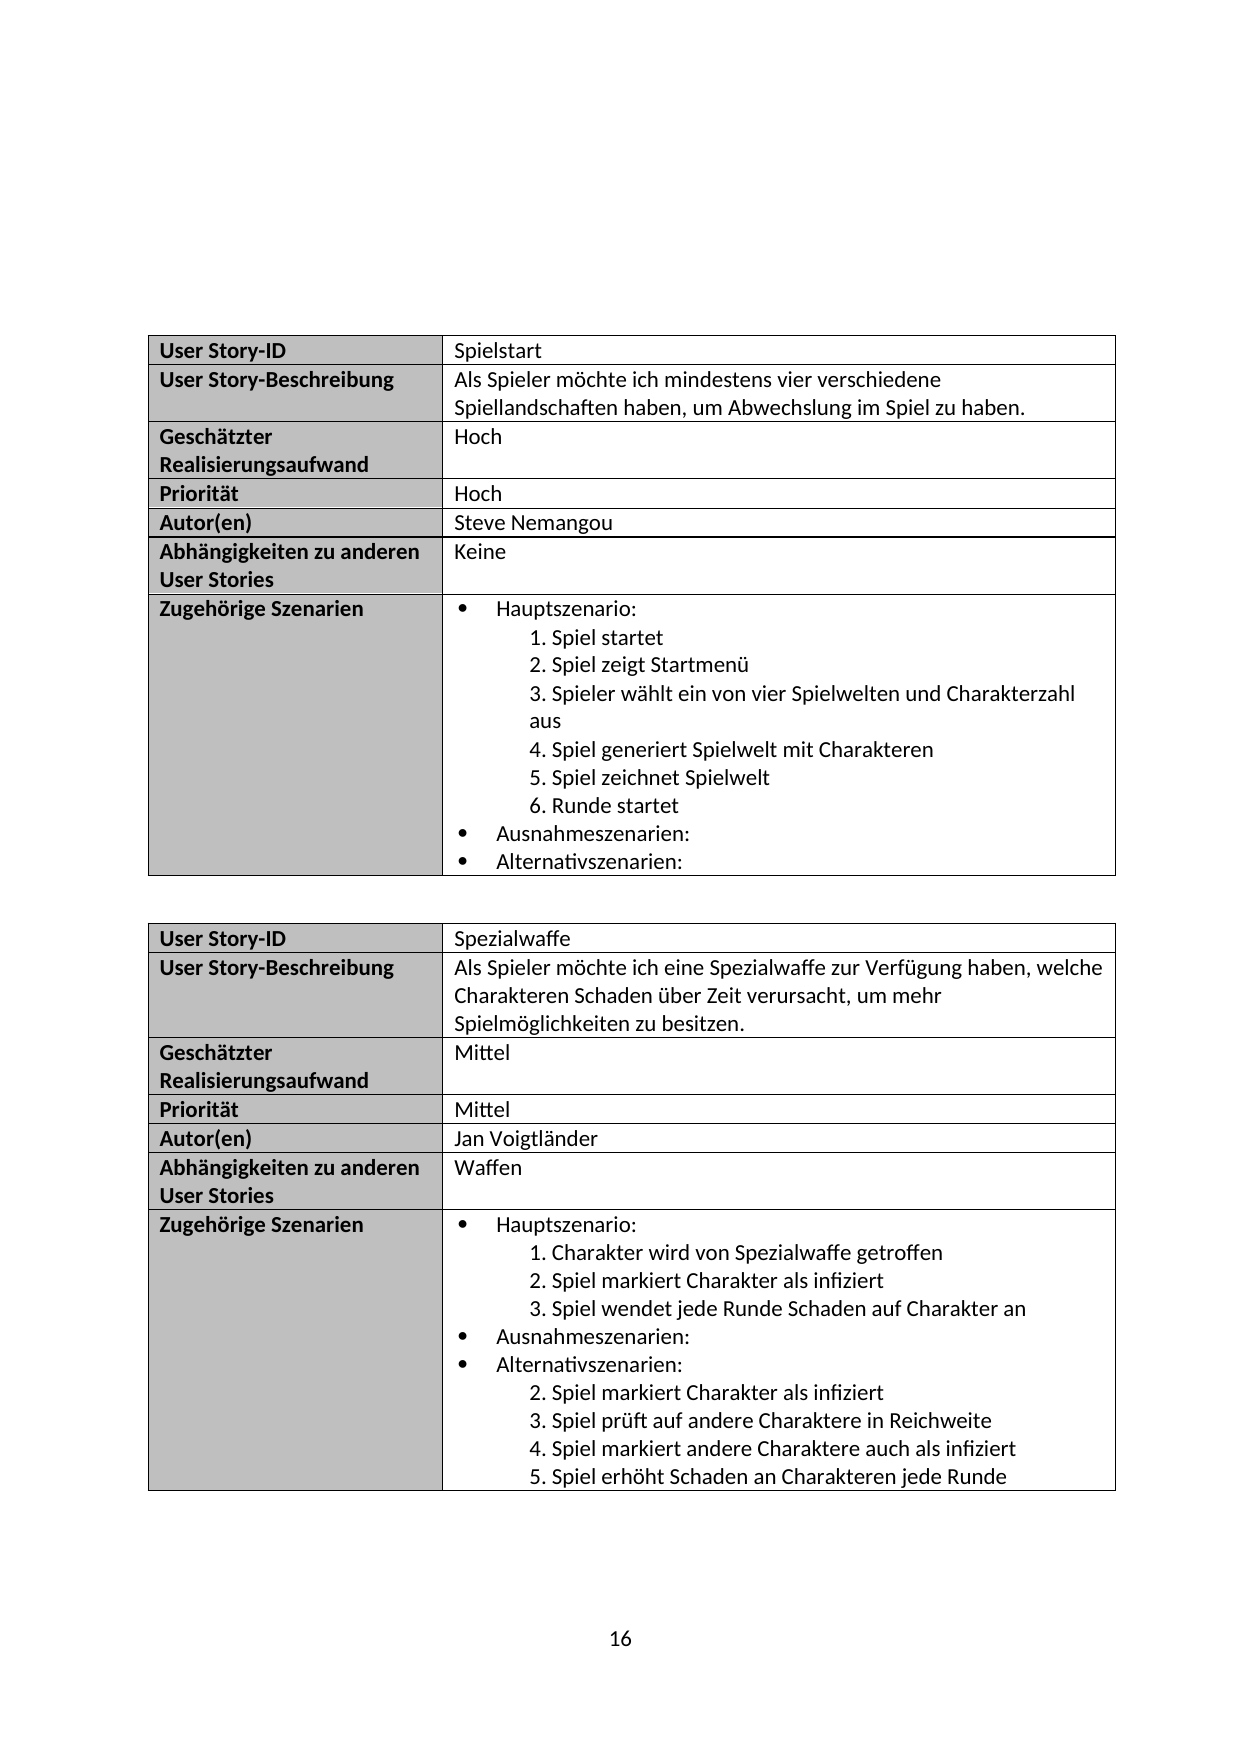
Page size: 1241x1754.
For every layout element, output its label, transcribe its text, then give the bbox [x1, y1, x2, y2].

table_header User Story-ID [149, 336, 442, 364]
table_header User Story-ID [149, 924, 442, 952]
table_cell Steve Nemangou [443, 509, 1115, 536]
table_cell Hauptszenario: 1. Charakter wird von Spezialwaffe getroffen 2. Spiel markiert Charakter als infiziert 3. Spiel wendet jede Runde Schaden auf Charakter an Ausnahmeszenarien: Alternativszenarien: 2. Spiel markiert Charakter als infiziert 3. Spiel prüft auf andere Charaktere in Reichweite 4. Spiel markiert andere Charaktere auch als infiziert 5. Spiel erhöht Schaden an Charakteren jede Runde [443, 1210, 1115, 1490]
table_cell Waffen [443, 1153, 1115, 1209]
table_cell Zugehörige Szenarien [149, 1210, 442, 1490]
table_cell Priorität [149, 1095, 442, 1123]
table_cell Autor(en) [149, 509, 442, 536]
table_header Spezialwaffe [443, 924, 1115, 952]
table_cell Autor(en) [149, 1124, 442, 1152]
table_cell Als Spieler möchte ich eine Spezialwaffe zur Verfügung haben, welche Charakteren Schaden über Zeit verursacht, um mehr Spielmöglichkeiten zu besitzen. [443, 953, 1115, 1037]
table_cell Hoch [443, 479, 1115, 507]
table_cell Mittel [443, 1038, 1115, 1094]
table_cell User Story-Beschreibung [149, 365, 442, 421]
table_header Spielstart [443, 336, 1115, 364]
table_cell Geschätzter Realisierungsaufwand [149, 422, 442, 478]
table_cell Als Spieler möchte ich mindestens vier verschiedene Spiellandschaften haben, um Abwechslung im Spiel zu haben. [443, 365, 1115, 421]
table_cell Mittel [443, 1095, 1115, 1123]
table_cell Keine [443, 538, 1115, 593]
table_cell Geschätzter Realisierungsaufwand [149, 1038, 442, 1094]
table_cell Priorität [149, 479, 442, 507]
table_cell Jan Voigtländer [443, 1124, 1115, 1152]
table_cell Hoch [443, 422, 1115, 478]
table_cell Zugehörige Szenarien [149, 595, 442, 875]
table_cell Hauptszenario: 1. Spiel startet 2. Spiel zeigt Startmenü 3. Spieler wählt ein von vier Spielwelten und Charakterzahl aus 4. Spiel generiert Spielwelt mit Charakteren 5. Spiel zeichnet Spielwelt 6. Runde startet Ausnahmeszenarien: Alternativszenarien: [443, 595, 1115, 875]
table_cell Abhängigkeiten zu anderen User Stories [149, 538, 442, 593]
table_cell User Story-Beschreibung [149, 953, 442, 1037]
table_cell Abhängigkeiten zu anderen User Stories [149, 1153, 442, 1209]
